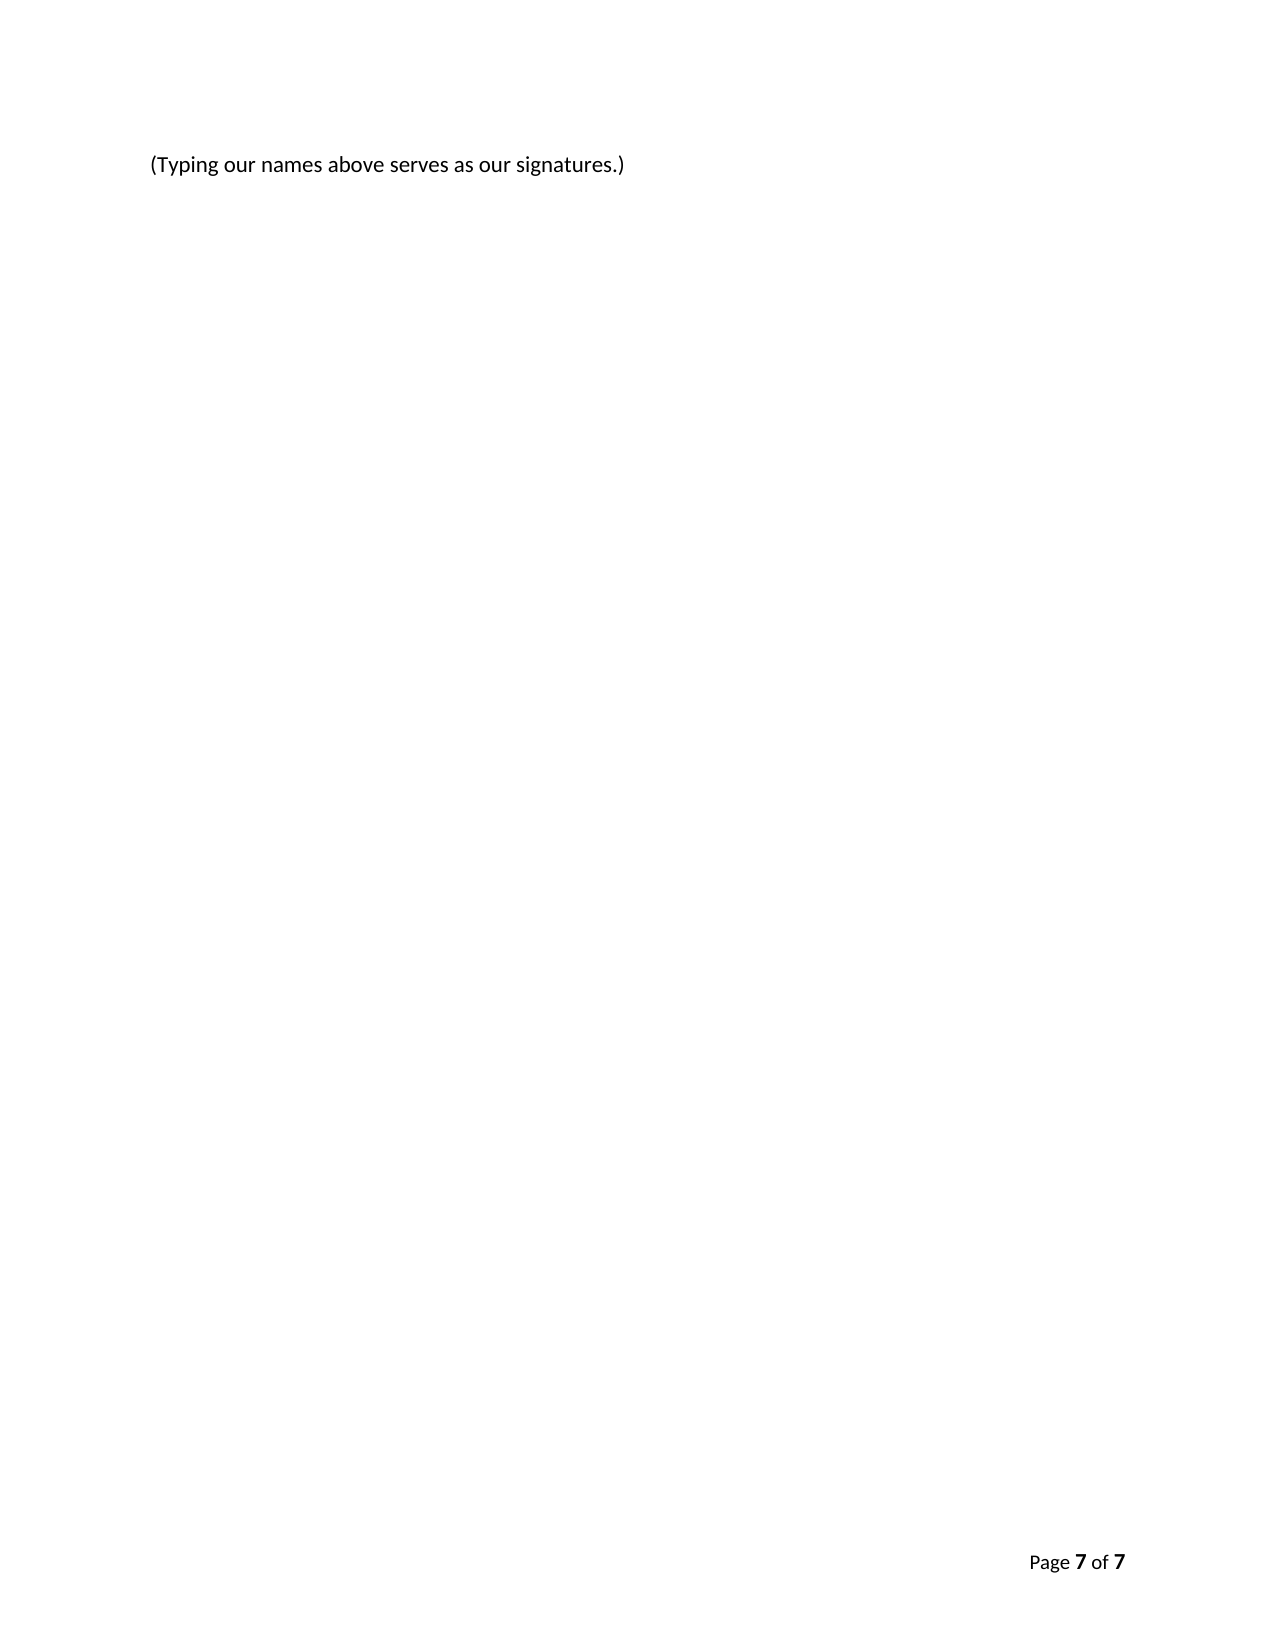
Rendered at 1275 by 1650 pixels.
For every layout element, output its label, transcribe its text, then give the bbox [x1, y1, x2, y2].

text (Typing our names above serves as our signatures.) [150, 150, 1125, 178]
